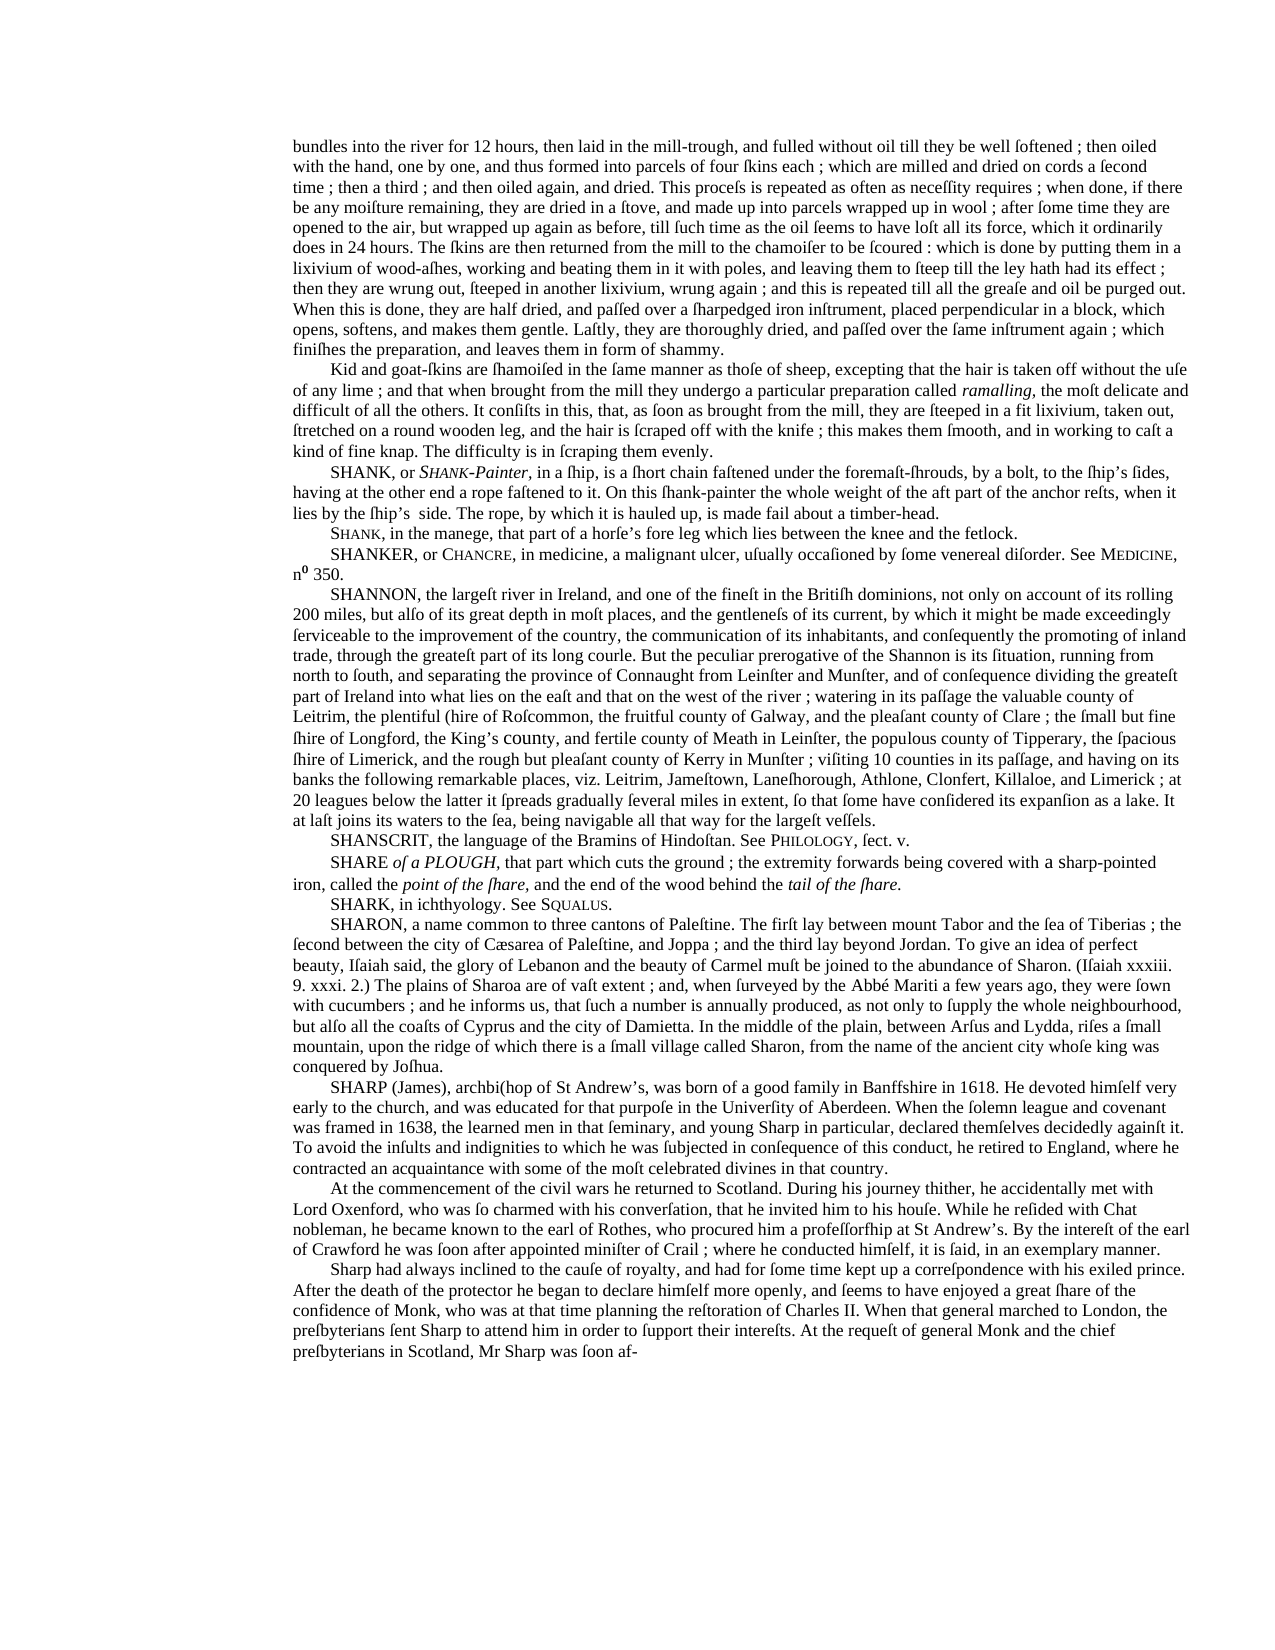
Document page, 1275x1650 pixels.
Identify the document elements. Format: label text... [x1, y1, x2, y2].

text At the commencement of the civil wars he returned to Scotland. During his journey thither, he accidentally met with Lord Oxenford, who was ſo charmed with his converſation, that he invited him to his houſe. While he reſided with Chat nobleman, he became known to the earl of Rothes, who procured him a profeſſorfhip at St Andrew’s. By the intereſt of the earl of Crawford he was ſoon after appointed miniſter of Crail ; where he conducted himſelf, it is ſaid, in an exemplary manner. [293, 1178, 1190, 1259]
text Shank, in the manege, that part of a horſe’s fore leg which lies between the knee and the fetlock. [293, 523, 1190, 543]
text SHANKER, or Chancre, in medicine, a malignant ulcer, uſually occaſioned by ſome venereal diſorder. See Medicine, n⁰ 350. [293, 543, 1190, 584]
text SHARP (James), archbi(hop of St Andrew’s, was born of a good family in Banffshire in 1618. He devoted himſelf very early to the church, and was educated for that purpoſe in the Univerſity of Aberdeen. When the ſolemn league and covenant was framed in 1638, the learned men in that ſeminary, and young Sharp in particular, declared themſelves decidedly againſt it. To avoid the inſults and indignities to which he was ſubjected in conſequence of this conduct, he retired to England, where he contracted an acquaintance with some of the moſt celebrated divines in that country. [293, 1076, 1190, 1178]
text Kid and goat-ſkins are ſhamoiſed in the ſame manner as thoſe of sheep, excepting that the hair is taken off without the uſe of any lime ; and that when brought from the mill they undergo a particular preparation called ramalling, the moſt delicate and difficult of all the others. It conſiſts in this, that, as ſoon as brought from the mill, they are ſteeped in a fit lixivium, taken out, ſtretched on a round wooden leg, and the hair is ſcraped off with the knife ; this makes them ſmooth, and in working to caſt a kind of fine knap. The difficulty is in ſcraping them evenly. [293, 359, 1190, 461]
text SHANSCRIT, the language of the Bramins of Hindoſtan. See Philology, ſect. v. [293, 830, 1190, 851]
text SHANNON, the largeſt river in Ireland, and one of the fineſt in the Britiſh dominions, not only on account of its rolling 200 miles, but alſo of its great depth in moſt places, and the gentleneſs of its current, by which it might be made exceedingly ſerviceable to the improvement of the country, the communication of its inhabitants, and conſequently the promoting of inland trade, through the greateſt part of its long courle. But the peculiar prerogative of the Shannon is its ſituation, running from north to ſouth, and separating the province of Connaught from Leinſter and Munſter, and of conſequence dividing the greateſt part of Ireland into what lies on the eaſt and that on the west of the river ; watering in its paſſage the valuable county of Leitrim, the plentiful (hire of Roſcommon, the fruitful county of Galway, and the pleaſant county of Clare ; the ſmall but fine ſhire of Longford, the King’s county, and fertile county of Meath in Leinſter, the populous county of Tipperary, the ſpacious ſhire of Limerick, and the rough but pleaſant county of Kerry in Munſter ; viſiting 10 counties in its paſſage, and having on its banks the following remarkable places, viz. Leitrim, Jameſtown, Laneſhorough, Athlone, Clonfert, Killaloe, and Limerick ; at 20 leagues below the latter it ſpreads gradually ſeveral miles in extent, ſo that ſome have conſidered its expanſion as a lake. It at laſt joins its waters to the ſea, being navigable all that way for the largeſt veſſels. [293, 584, 1190, 830]
text SHARE oſ a PLOUGH, that part which cuts the ground ; the extremity forwards being covered with a sharp-pointed iron, called the point of the ſhare, and the end of the wood behind the tail of the ſhare. [293, 851, 1190, 894]
text SHARON, a name common to three cantons of Paleſtine. The firſt lay between mount Tabor and the ſea of Tiberias ; the ſecond between the city of Cæsarea of Paleſtine, and Joppa ; and the third lay beyond Jordan. To give an idea of perfect beauty, Iſaiah said, the glory of Lebanon and the beauty of Carmel muſt be joined to the abundance of Sharon. (Iſaiah xxxiii. 9. xxxi. 2.) The plains of Sharoa are of vaſt extent ; and, when ſurveyed by the Abbé Mariti a few years ago, they were ſown with cucumbers ; and he informs us, that ſuch a number is annually produced, as not only to ſupply the whole neighbourhood, but alſo all the coaſts of Cyprus and the city of Damietta. In the middle of the plain, between Arſus and Lydda, riſes a ſmall mountain, upon the ridge of which there is a ſmall village called Sharon, from the name of the ancient city whoſe king was conquered by Joſhua. [293, 914, 1190, 1076]
text bundles into the river for 12 hours, then laid in the mill-trough, and fulled without oil till they be well ſoftened ; then oiled with the hand, one by one, and thus formed into parcels of four ſkins each ; which are milled and dried on cords a ſecond time ; then a third ; and then oiled again, and dried. This proceſs is repeated as often as neceſſity requires ; when done, if there be any moiſture remaining, they are dried in a ſtove, and made up into parcels wrapped up in wool ; after ſome time they are opened to the air, but wrapped up again as before, till ſuch time as the oil ſeems to have loſt all its force, which it ordinarily does in 24 hours. The ſkins are then returned from the mill to the chamoiſer to be ſcoured : which is done by putting them in a lixivium of wood-aſhes, working and beating them in it with poles, and leaving them to ſteep till the ley hath had its effect ; then they are wrung out, ſteeped in another lixivium, wrung again ; and this is repeated till all the greaſe and oil be purged out. When this is done, they are half dried, and paſſed over a ſharpedged iron inſtrument, placed perpendicular in a block, which opens, softens, and makes them gentle. Laſtly, they are thoroughly dried, and paſſed over the ſame inſtrument again ; which finiſhes the preparation, and leaves them in form of shammy. [293, 136, 1190, 359]
text SHARK, in ichthyology. See Squalus. [293, 894, 1190, 914]
text SHANK, or Shank-Painter, in a ſhip, is a ſhort chain faſtened under the foremaſt-ſhrouds, by a bolt, to the ſhip’s ſides, having at the other end a rope faſtened to it. On this ſhank-painter the whole weight of the aft part of the anchor reſts, when it lies by the ſhip’s side. The rope, by which it is hauled up, is made fail about a timber-head. [293, 461, 1190, 523]
text Sharp had always inclined to the cauſe of royalty, and had for ſome time kept up a correſpondence with his exiled prince. After the death of the protector he began to declare himſelf more openly, and ſeems to have enjoyed a great ſhare of the confidence of Monk, who was at that time planning the reſtoration of Charles II. When that general marched to London, the preſbyterians ſent Sharp to attend him in order to ſupport their intereſts. At the requeſt of general Monk and the chief preſbyterians in Scotland, Mr Sharp was ſoon af- [293, 1259, 1190, 1361]
